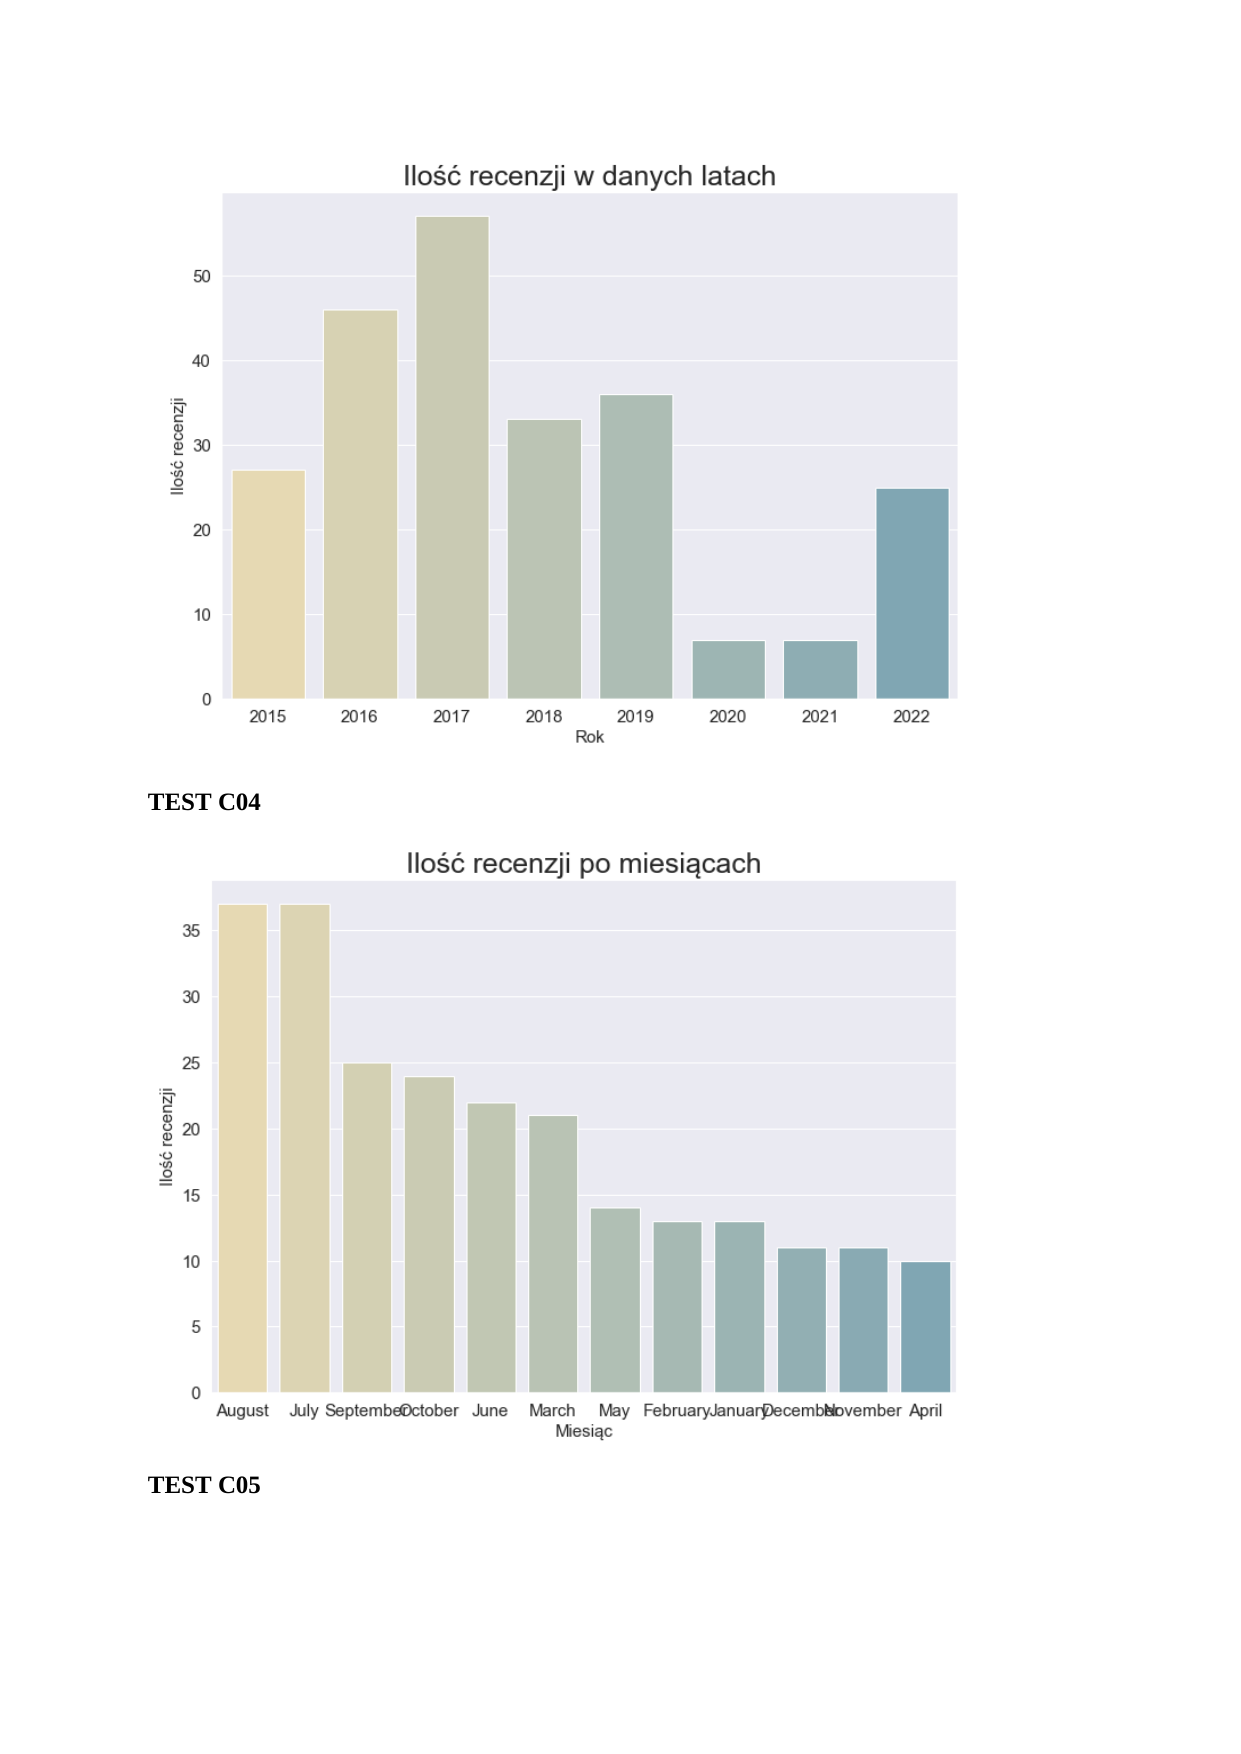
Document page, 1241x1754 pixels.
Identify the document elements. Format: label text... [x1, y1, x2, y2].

picture [147, 841, 1093, 1446]
picture [147, 147, 1093, 763]
text TEST C05 [148, 1470, 1093, 1499]
text TEST C04 [148, 787, 1093, 816]
